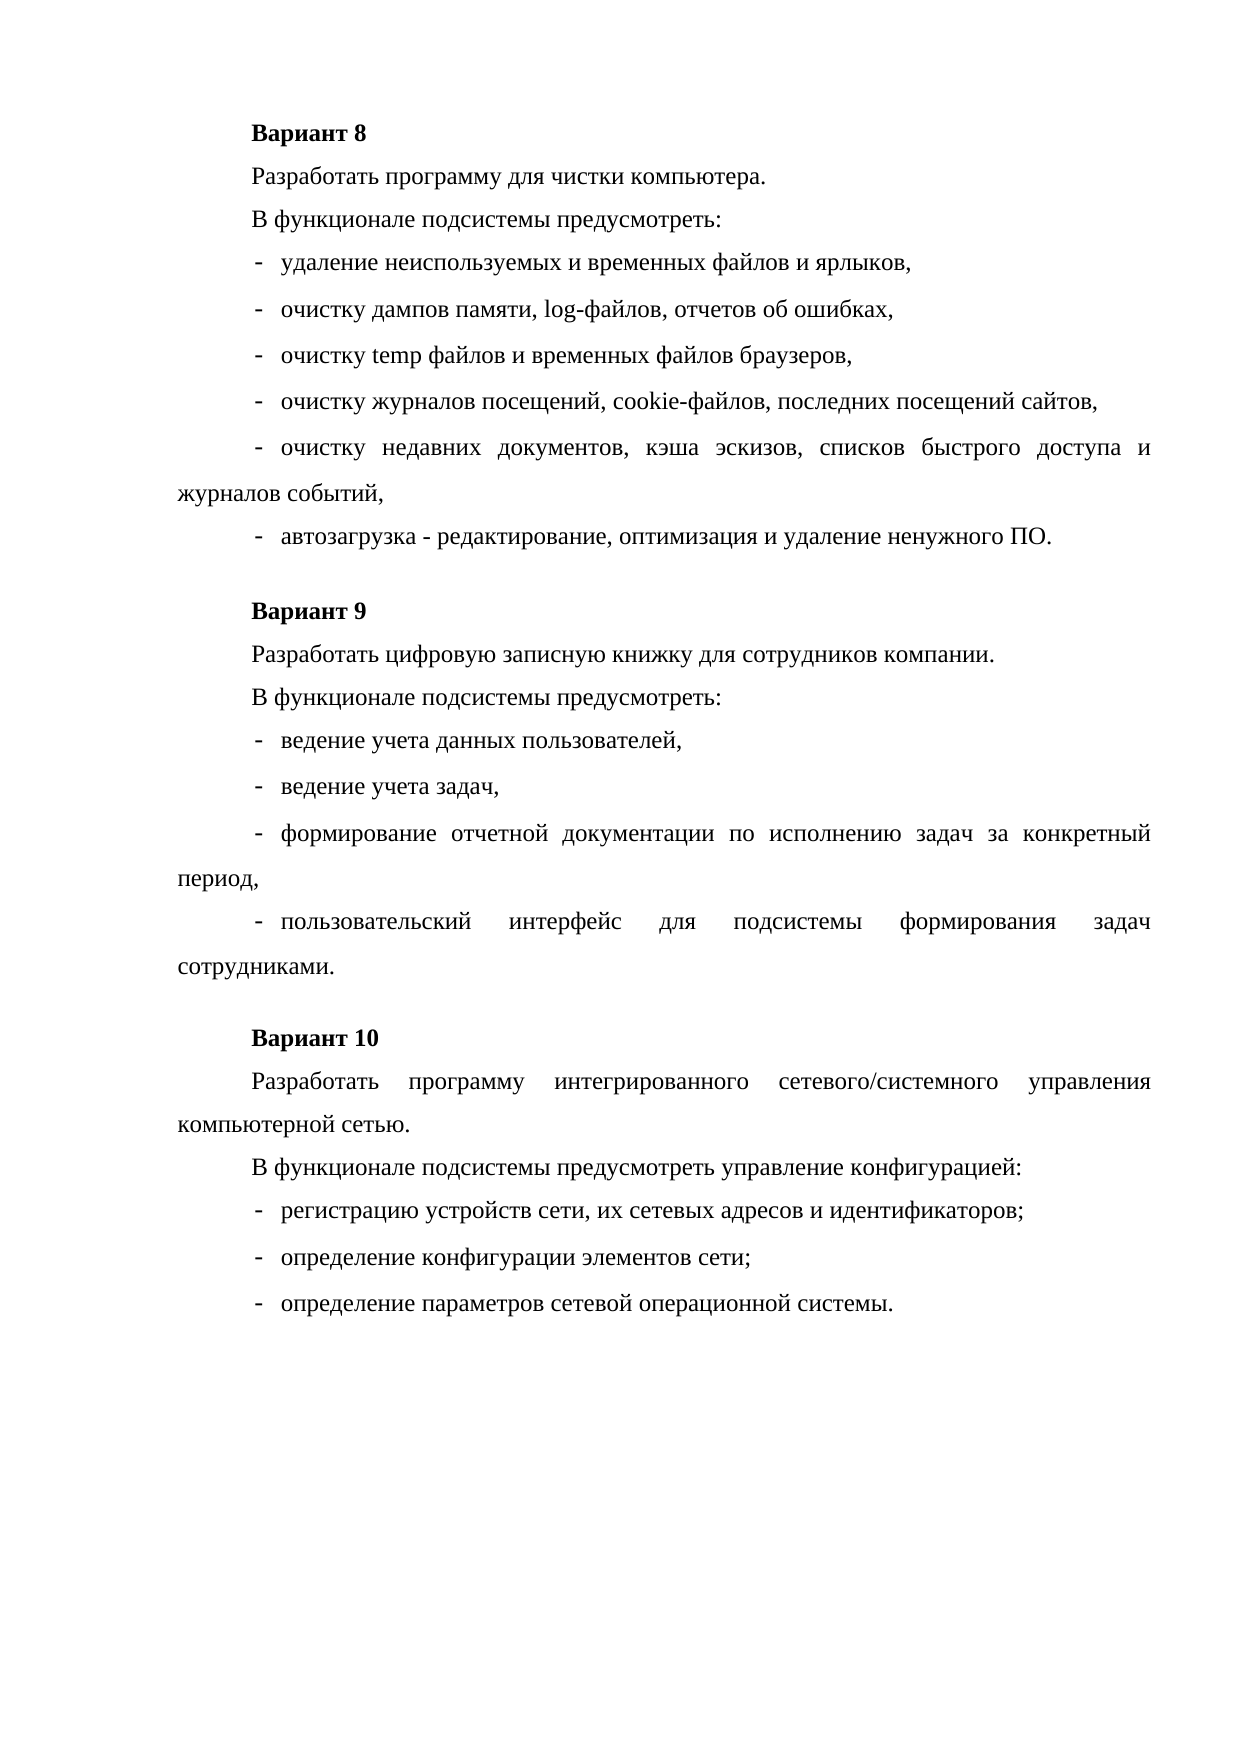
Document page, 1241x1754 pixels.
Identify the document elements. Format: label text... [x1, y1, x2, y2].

text Вариант 10 [177, 1023, 1152, 1052]
text Вариант 8 [177, 118, 1152, 147]
text Вариант 9 [177, 596, 1152, 624]
text В функционале подсистемы предусмотреть управление конфигурацией: [177, 1152, 1152, 1181]
list очистку дампов памяти, log-файлов, отчетов об ошибках, [177, 294, 1152, 324]
text Разработать цифровую записную книжку для сотрудников компании. [177, 639, 1152, 668]
list определение конфигурации элементов сети; [177, 1242, 1152, 1273]
list ведение учета данных пользователей, [177, 725, 1152, 756]
list очистку temp файлов и временных файлов браузеров, [177, 340, 1152, 371]
list регистрацию устройств сети, их сетевых адресов и идентификаторов; [177, 1196, 1152, 1226]
list ведение учета задач, [177, 771, 1152, 802]
text В функционале подсистемы предусмотреть: [177, 204, 1152, 233]
list удаление неиспользуемых и временных файлов и ярлыков, [177, 247, 1152, 278]
list пользовательский интерфейс для подсистемы формирования задач сотрудниками. [177, 906, 1152, 980]
list автозагрузка - редактирование, оптимизация и удаление ненужного ПО. [177, 521, 1152, 552]
list определение параметров сетевой операционной системы. [177, 1288, 1152, 1319]
text В функционале подсистемы предусмотреть: [177, 682, 1152, 711]
text Разработать программу интегрированного сетевого/системного управления компьютерной сетью. [177, 1066, 1152, 1138]
list очистку журналов посещений, cookie-файлов, последних посещений сайтов, [177, 386, 1152, 417]
list очистку недавних документов, кэша эскизов, списков быстрого доступа и журналов событий, [177, 432, 1152, 506]
text Разработать программу для чистки компьютера. [177, 161, 1152, 190]
list формирование отчетной документации по исполнению задач за конкретный период, [177, 818, 1152, 892]
